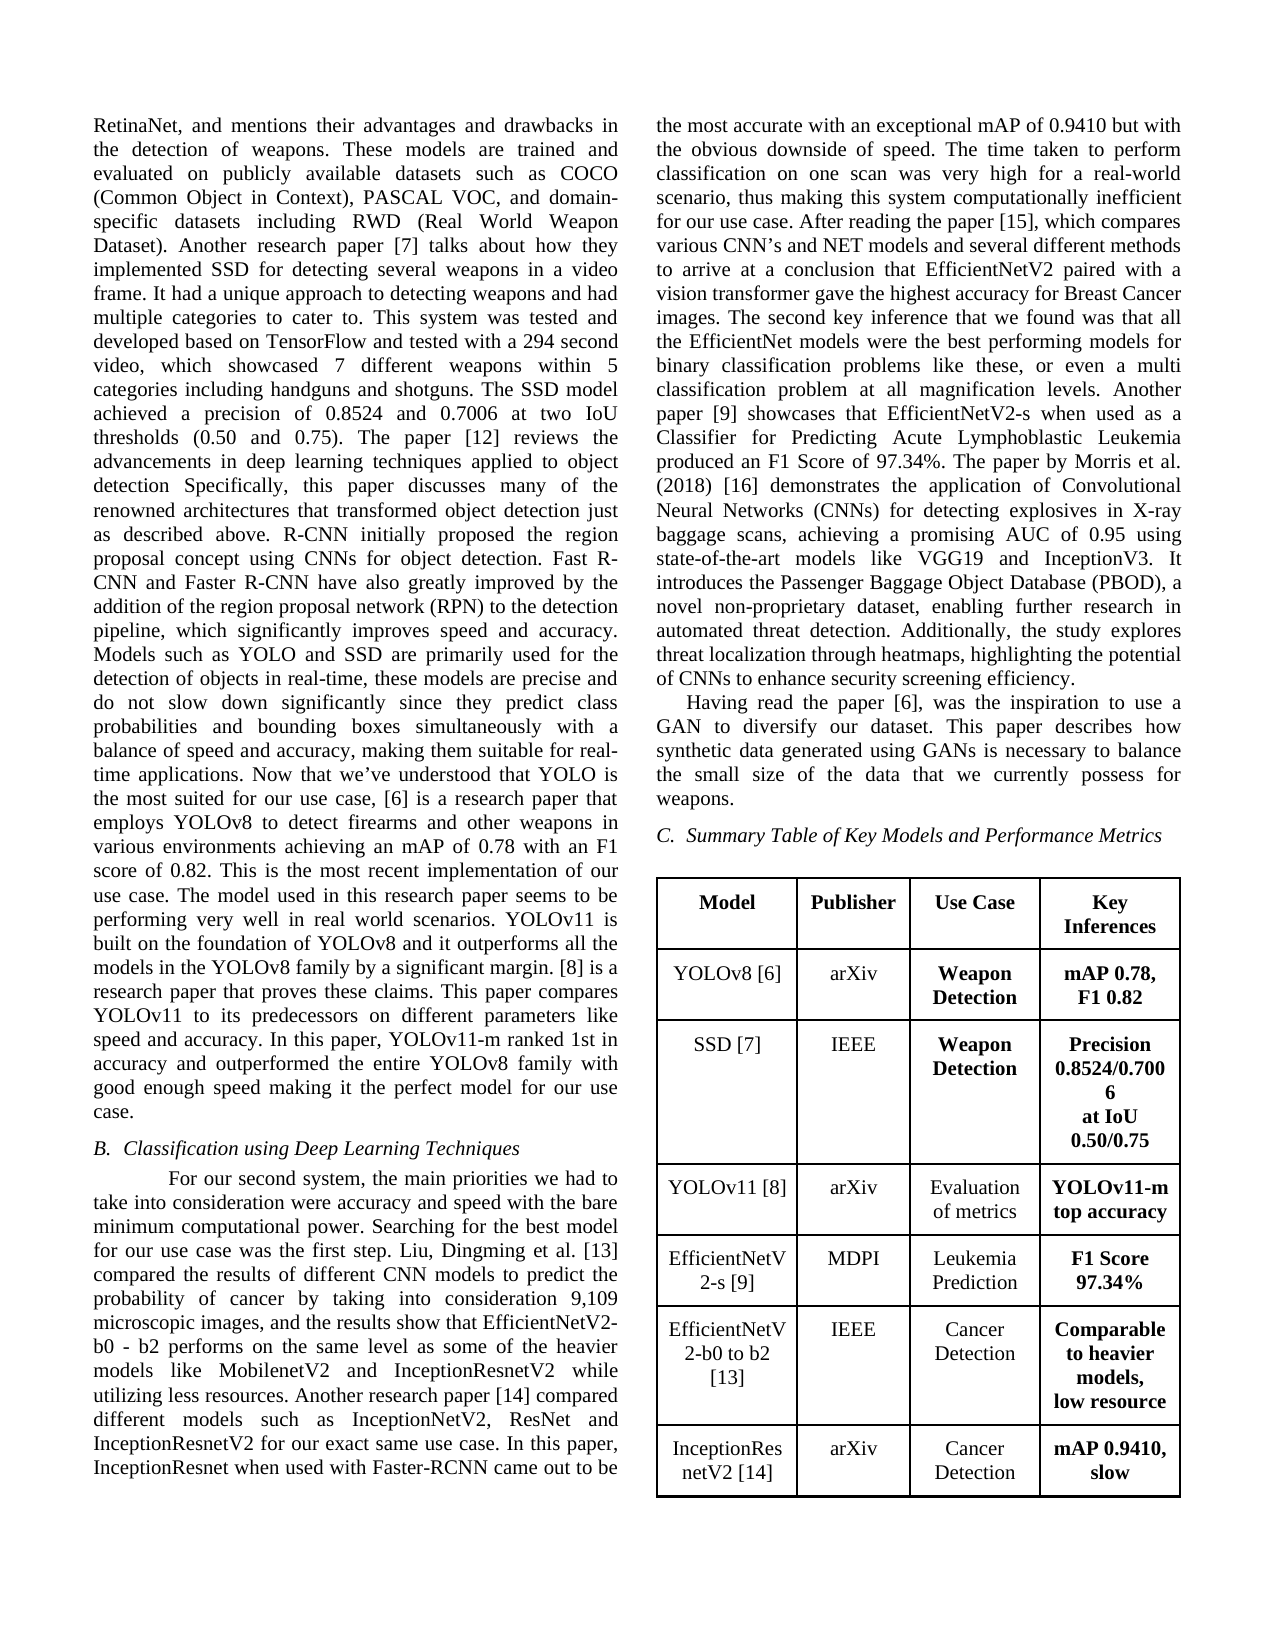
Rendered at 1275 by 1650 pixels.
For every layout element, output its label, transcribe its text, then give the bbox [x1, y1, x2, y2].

table_cell arXiv [798, 1426, 909, 1495]
table_cell YOLOv8 [6] [658, 950, 796, 1019]
table_cell Weapon Detection [911, 950, 1039, 1019]
table_cell Cancer Detection [911, 1426, 1039, 1495]
table_cell F1 Score 97.34% [1041, 1236, 1179, 1304]
subtitle Summary Table of Key Models and Performance Metrics [656, 823, 1182, 847]
table_cell Weapon Detection [911, 1021, 1039, 1162]
text For our second system, the main priorities we had to take into consideration were accuracy and speed with the bare minimum computational power. Searching for the best model for our use case was the first step. Liu, Dingming et al. [13] compared the results of different CNN models to predict the probability of cancer by taking into consideration 9,109 microscopic images, and the results show that EfficientNetV2-b0 - b2 performs on the same level as some of the heavier models like MobilenetV2 and InceptionResnetV2 while utilizing less resources. Another research paper [14] compared different models such as InceptionNetV2, ResNet and InceptionResnetV2 for our exact same use case. In this paper, InceptionResnet when used with Faster-RCNN came out to be the most accurate with an exceptional mAP of 0.9410 but with the obvious downside of speed. The time taken to perform classification on one scan was very high for a real-world scenario, thus making this system computationally inefficient for our use case. After reading the paper [15], which compares various CNN’s and NET models and several different methods to arrive at a conclusion that EfficientNetV2 paired with a vision transformer gave the highest accuracy for Breast Cancer images. The second key inference that we found was that all the EfficientNet models were the best performing models for binary classification problems like these, or even a multi classification problem at all magnification levels. Another paper [9] showcases that EfficientNetV2-s when used as a Classifier for Predicting Acute Lymphoblastic Leukemia produced an F1 Score of 97.34%. The paper by Morris et al. (2018) [16] demonstrates the application of Convolutional Neural Networks (CNNs) for detecting explosives in X-ray baggage scans, achieving a promising AUC of 0.95 using state-of-the-art models like VGG19 and InceptionV3. It introduces the Passenger Baggage Object Database (PBOD), a novel non-proprietary dataset, enabling further research in automated threat detection. Additionally, the study explores threat localization through heatmaps, highlighting the potential of CNNs to enhance security screening efficiency. [656, 112, 1182, 690]
table_cell SSD [7] [658, 1021, 796, 1162]
table_cell Leukemia Prediction [911, 1236, 1039, 1304]
table_cell mAP 0.78, F1 0.82 [1041, 950, 1179, 1019]
text For our second system, the main priorities we had to take into consideration were accuracy and speed with the bare minimum computational power. Searching for the best model for our use case was the first step. Liu, Dingming et al. [13] compared the results of different CNN models to predict the probability of cancer by taking into consideration 9,109 microscopic images, and the results show that EfficientNetV2-b0 - b2 performs on the same level as some of the heavier models like MobilenetV2 and InceptionResnetV2 while utilizing less resources. Another research paper [14] compared different models such as InceptionNetV2, ResNet and InceptionResnetV2 for our exact same use case. In this paper, InceptionResnet when used with Faster-RCNN came out to be the most accurate with an exceptional mAP of 0.9410 but with the obvious downside of speed. The time taken to perform classification on one scan was very high for a real-world scenario, thus making this system computationally inefficient for our use case. After reading the paper [15], which compares various CNN’s and NET models and several different methods to arrive at a conclusion that EfficientNetV2 paired with a vision transformer gave the highest accuracy for Breast Cancer images. The second key inference that we found was that all the EfficientNet models were the best performing models for binary classification problems like these, or even a multi classification problem at all magnification levels. Another paper [9] showcases that EfficientNetV2-s when used as a Classifier for Predicting Acute Lymphoblastic Leukemia produced an F1 Score of 97.34%. The paper by Morris et al. (2018) [16] demonstrates the application of Convolutional Neural Networks (CNNs) for detecting explosives in X-ray baggage scans, achieving a promising AUC of 0.95 using state-of-the-art models like VGG19 and InceptionV3. It introduces the Passenger Baggage Object Database (PBOD), a novel non-proprietary dataset, enabling further research in automated threat detection. Additionally, the study explores threat localization through heatmaps, highlighting the potential of CNNs to enhance security screening efficiency. [93, 1166, 619, 1479]
table_cell IEEE [798, 1307, 909, 1424]
table_header Publisher [798, 879, 909, 948]
table_cell IEEE [798, 1021, 909, 1162]
table_cell arXiv [798, 950, 909, 1019]
table_cell InceptionResnetV2 [14] [658, 1426, 796, 1495]
table_header Model [658, 879, 796, 948]
subtitle Classification using Deep Learning Techniques [93, 1136, 619, 1160]
table_cell Comparable to heavier models, low resource [1041, 1307, 1179, 1424]
table_cell arXiv [798, 1165, 909, 1233]
table_header Use Case [911, 879, 1039, 948]
table_cell EfficientNetV2-s [9] [658, 1236, 796, 1304]
table_cell YOLOv11-m top accuracy [1041, 1165, 1179, 1233]
table_cell mAP 0.9410, slow classification [1041, 1426, 1179, 1495]
table_cell Cancer Detection [911, 1307, 1039, 1424]
text Having read the paper [6], was the inspiration to use a GAN to diversify our dataset. This paper describes how synthetic data generated using GANs is necessary to balance the small size of the data that we currently possess for weapons. [656, 690, 1182, 810]
table_cell Evaluation of metrics [911, 1165, 1039, 1233]
table_cell Precision 0.8524/0.7006 at IoU 0.50/0.75 [1041, 1021, 1179, 1162]
table_cell EfficientNetV2-b0 to b2 [13] [658, 1307, 796, 1424]
table_cell MDPI [798, 1236, 909, 1304]
table_cell YOLOv11 [8] [658, 1165, 796, 1233]
table_header Key Inferences [1041, 879, 1179, 948]
